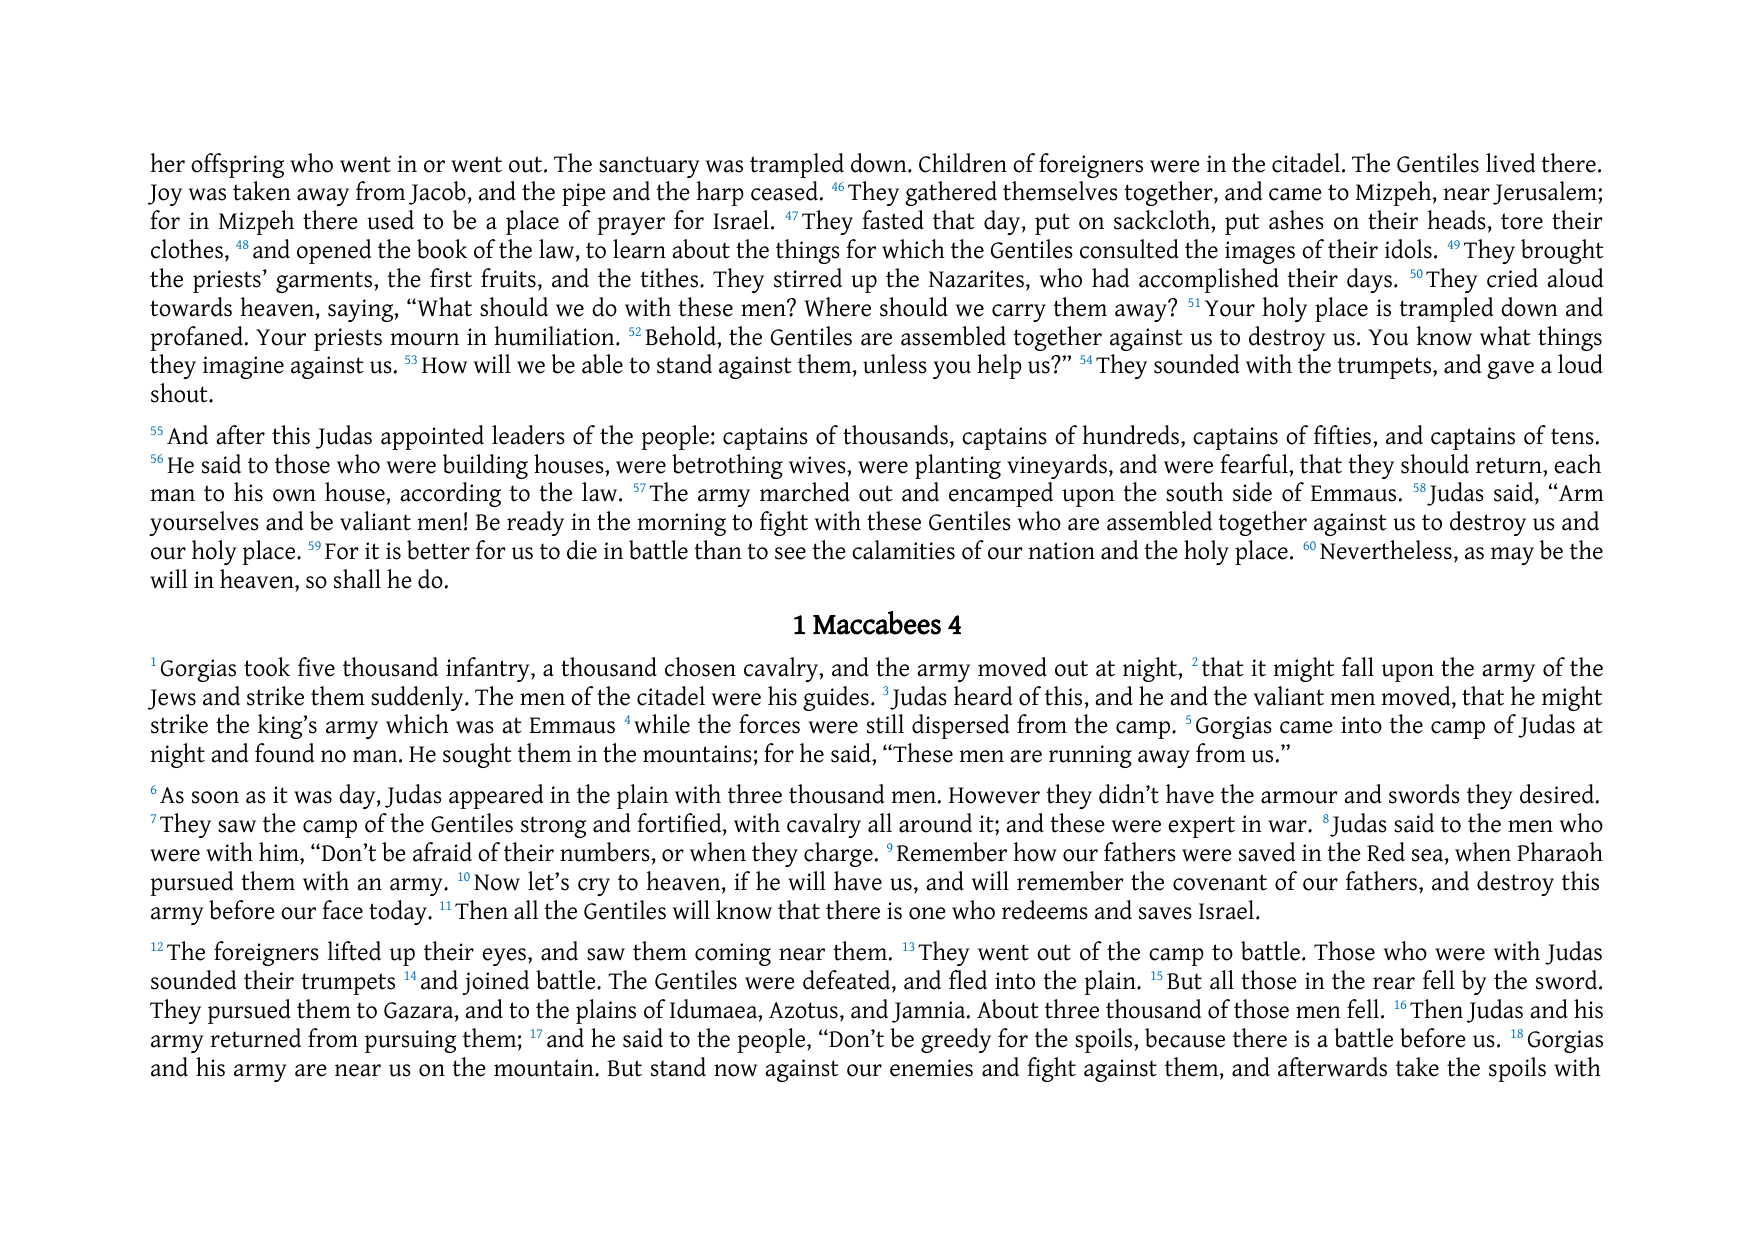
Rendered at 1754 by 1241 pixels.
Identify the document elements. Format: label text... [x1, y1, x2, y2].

text 1 Gorgias took five thousand infantry, a thousand chosen cavalry, and the army moved out at night, 2 that it might fall upon the army of the Jews and strike them suddenly. The men of the citadel were his guides. 3 Judas heard of this, and he and the valiant men moved, that he might strike the king’s army which was at Emmaus 4 while the forces were still dispersed from the camp. 5 Gorgias came into the camp of Judas at night and found no man. He sought them in the mountains; for he said, “These men are running away from us.” [150, 654, 1604, 769]
text 6 As soon as it was day, Judas appeared in the plain with three thousand men. However they didn’t have the armour and swords they desired. 7 They saw the camp of the Gentiles strong and fortified, with cavalry all around it; and these were expert in war. 8 Judas said to the men who were with him, “Don’t be afraid of their numbers, or when they charge. 9 Remember how our fathers were saved in the Red sea, when Pharaoh pursued them with an army. 10 Now let’s cry to heaven, if he will have us, and will remember the covenant of our fathers, and destroy this army before our face today. 11 Then all the Gentiles will know that there is one who redeems and saves Israel. [150, 782, 1604, 926]
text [150, 939, 1604, 1083]
text 55 And after this Judas appointed leaders of the people: captains of thousands, captains of hundreds, captains of fifties, and captains of tens. 56 He said to those who were building houses, were betrothing wives, were planting vineyards, and were fearful, that they should return, each man to his own house, according to the law. 57 The army marched out and encamped upon the south side of Emmaus. 58 Judas said, “Arm yourselves and be valiant men! Be ready in the morning to fight with these Gentiles who are assembled together against us to destroy us and our holy place. 59 For it is better for us to die in battle than to see the calamities of our nation and the holy place. 60 Nevertheless, as may be the will in heaven, so shall he do. [150, 422, 1604, 595]
text 1 Maccabees 4 [150, 608, 1604, 642]
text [150, 150, 1604, 410]
